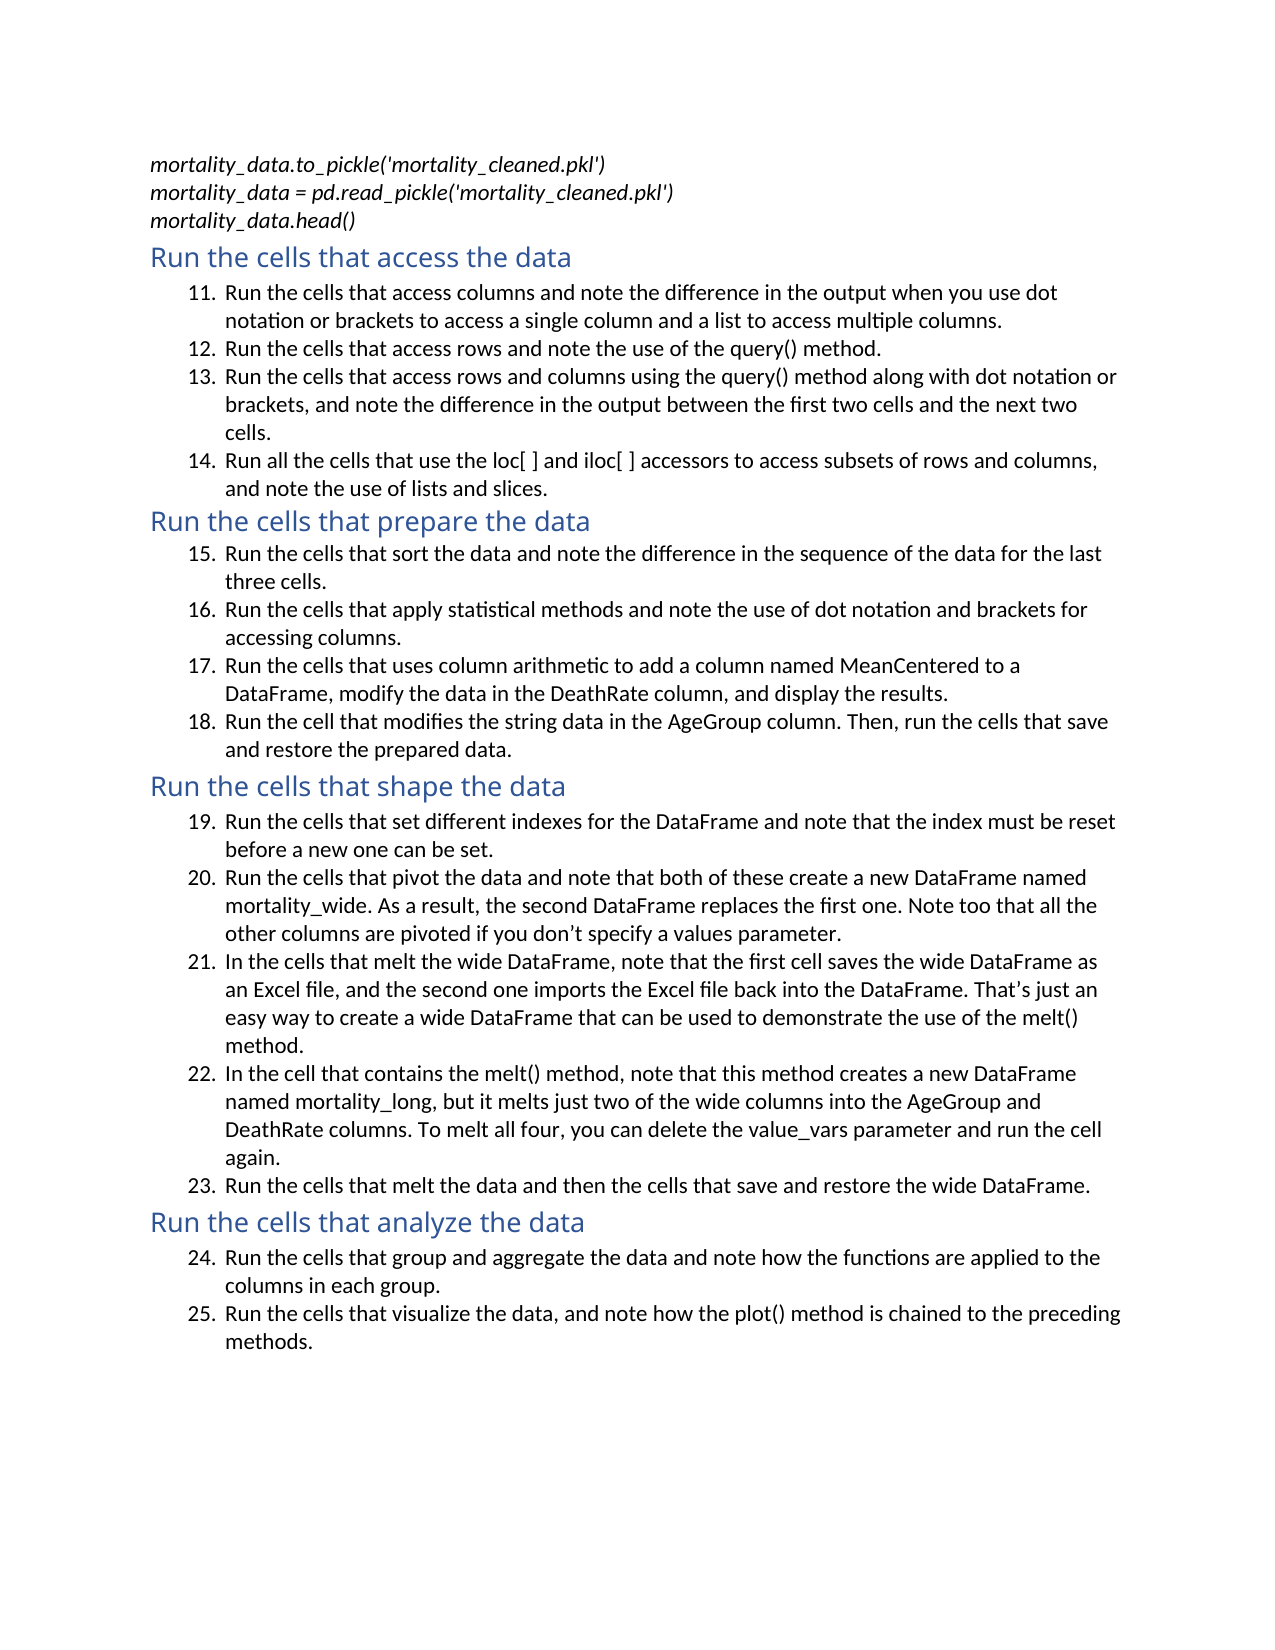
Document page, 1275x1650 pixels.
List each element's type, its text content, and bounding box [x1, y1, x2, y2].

list Run the cells that access columns and note the difference in the output when you use dot notation or brackets to access a single column and a list to access multiple columns. [187, 278, 1125, 334]
list Run the cells that sort the data and note the difference in the sequence of the data for the last three cells. [187, 539, 1125, 595]
list Run the cells that visualize the data, and note how the plot() method is chained to the preceding methods. [187, 1299, 1125, 1356]
subtitle Run the cells that analyze the data [150, 1204, 1125, 1241]
list Run the cell that modifies the string data in the AgeGroup column. Then, run the cells that save and restore the prepared data. [187, 707, 1125, 763]
subtitle Run the cells that shape the data [150, 767, 1125, 804]
text mortality_data.to_pickle('mortality_cleaned.pkl') [150, 150, 1125, 178]
text mortality_data.head() [150, 206, 1125, 234]
text mortality_data = pd.read_pickle('mortality_cleaned.pkl') [150, 178, 1125, 206]
list Run the cells that access rows and note the use of the query() method. [187, 334, 1125, 362]
list Run all the cells that use the loc[ ] and iloc[ ] accessors to access subsets of rows and columns, and note the use of lists and slices. [187, 446, 1125, 502]
list Run the cells that uses column arithmetic to add a column named MeanCentered to a DataFrame, modify the data in the DeathRate column, and display the results. [187, 651, 1125, 707]
list Run the cells that pivot the data and note that both of these create a new DataFrame named mortality_wide. As a result, the second DataFrame replaces the first one. Note too that all the other columns are pivoted if you don’t specify a values parameter. [187, 863, 1125, 947]
list Run the cells that access rows and columns using the query() method along with dot notation or brackets, and note the difference in the output between the first two cells and the next two cells. [187, 362, 1125, 446]
list In the cells that melt the wide DataFrame, note that the first cell saves the wide DataFrame as an Excel file, and the second one imports the Excel file back into the DataFrame. That’s just an easy way to create a wide DataFrame that can be used to demonstrate the use of the melt() method. [187, 947, 1125, 1059]
list Run the cells that melt the data and then the cells that save and restore the wide DataFrame. [187, 1171, 1125, 1199]
list In the cell that contains the melt() method, note that this method creates a new DataFrame named mortality_long, but it melts just two of the wide columns into the AgeGroup and DeathRate columns. To melt all four, you can delete the value_vars parameter and run the cell again. [187, 1059, 1125, 1171]
list Run the cells that apply statistical methods and note the use of dot notation and brackets for accessing columns. [187, 595, 1125, 651]
subtitle Run the cells that access the data [150, 238, 1125, 275]
text Run the cells that prepare the data [150, 502, 1125, 539]
list Run the cells that group and aggregate the data and note how the functions are applied to the columns in each group. [187, 1243, 1125, 1299]
list Run the cells that set different indexes for the DataFrame and note that the index must be reset before a new one can be set. [187, 807, 1125, 863]
